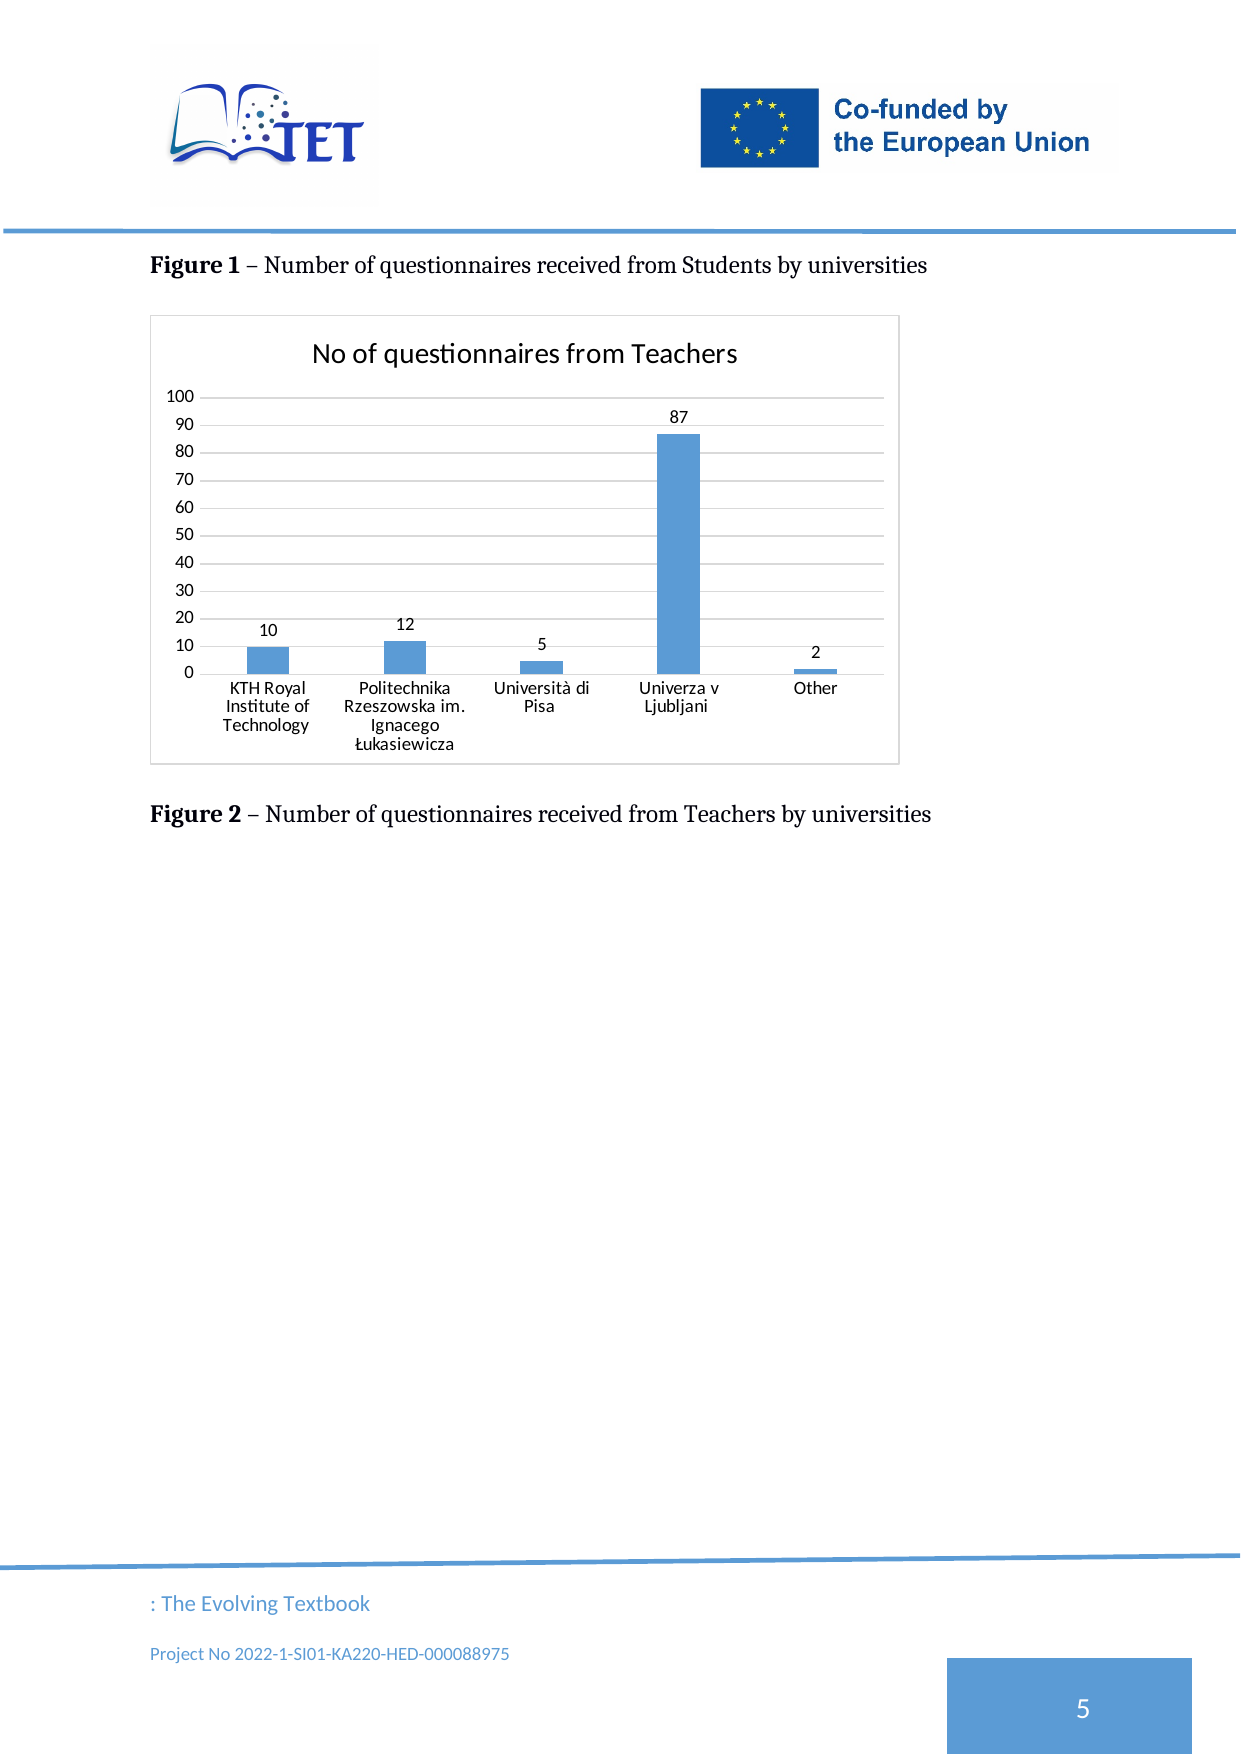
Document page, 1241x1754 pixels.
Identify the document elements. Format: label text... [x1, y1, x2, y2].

text Figure 1 – Number of questionnaires received from Students by universities [150, 251, 1090, 280]
picture [150, 44, 379, 207]
picture [695, 83, 1119, 173]
text Figure 2 – Number of questionnaires received from Teachers by universities [150, 800, 1090, 828]
